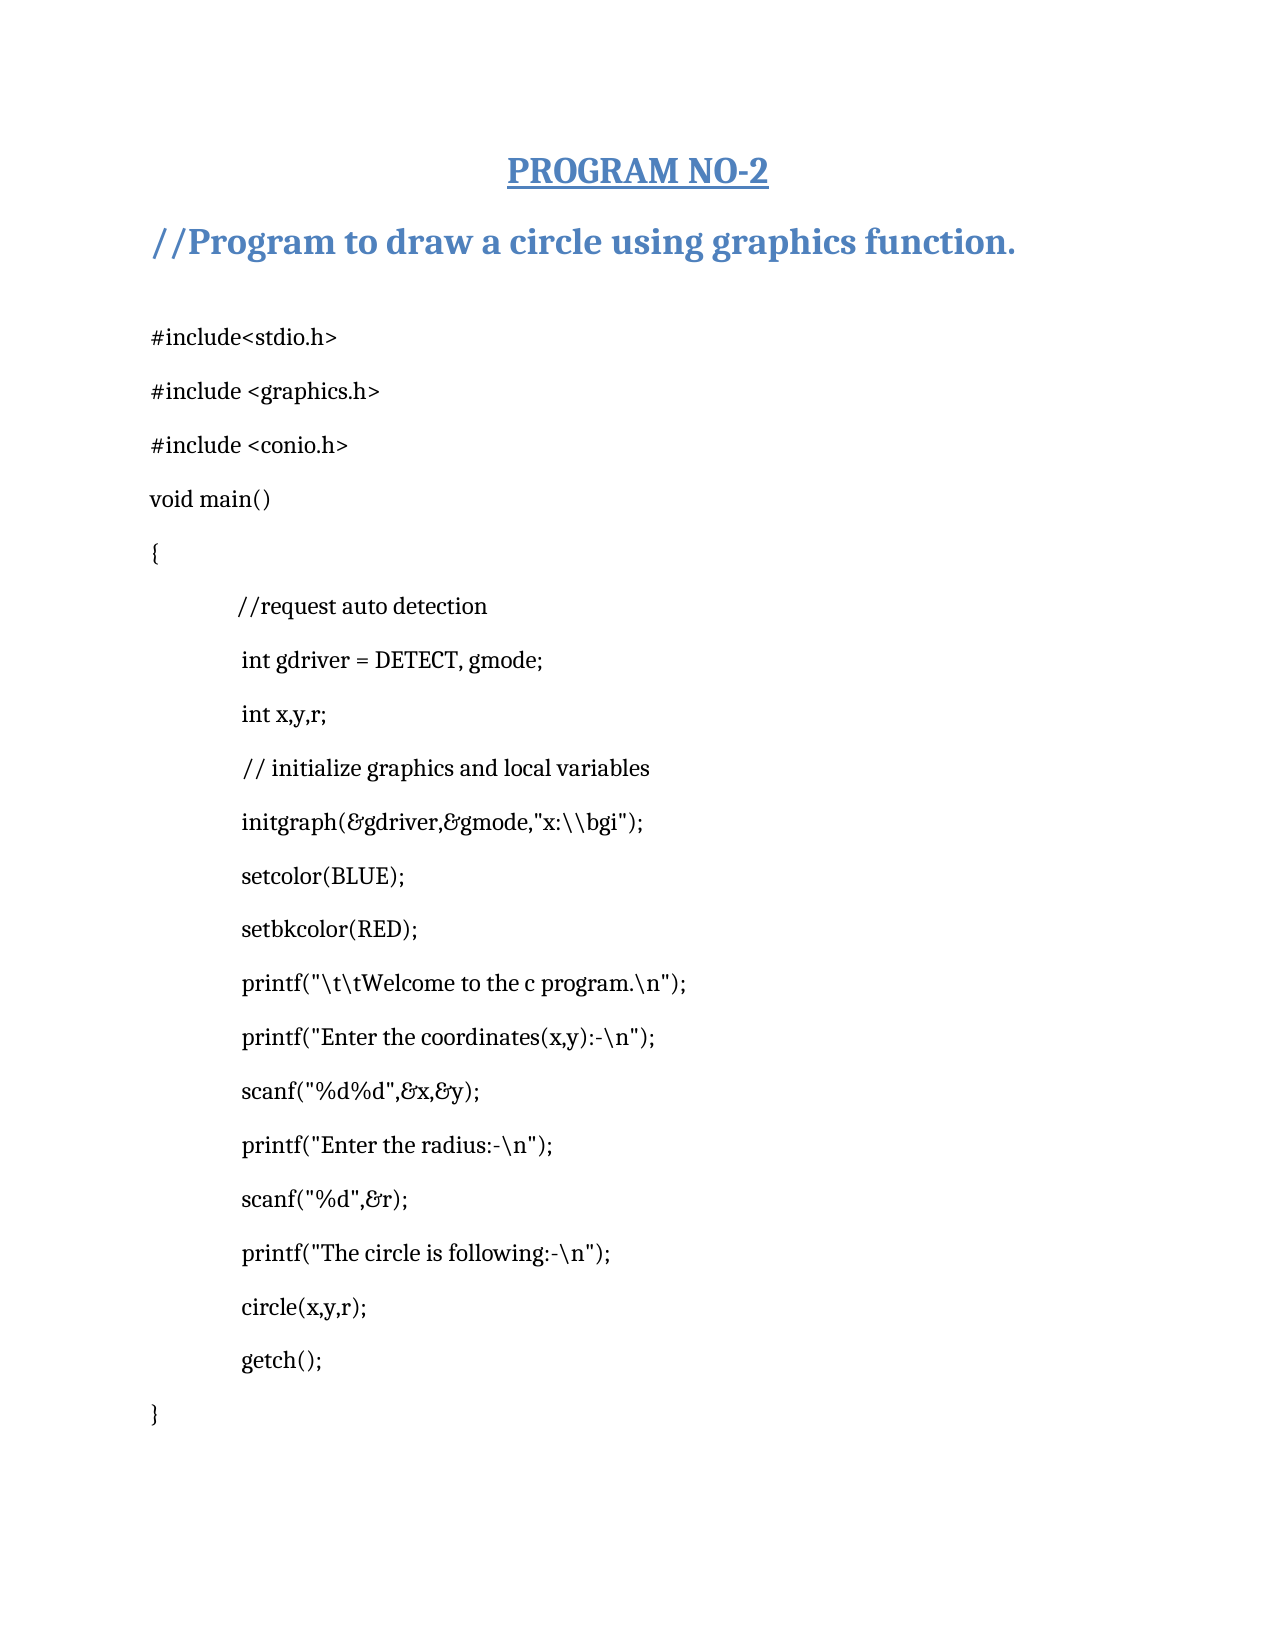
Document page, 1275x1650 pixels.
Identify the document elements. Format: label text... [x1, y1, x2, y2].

text void main() [150, 484, 1125, 513]
text //request auto detection [150, 592, 1125, 621]
text } [150, 1400, 1125, 1429]
text getch(); [150, 1346, 1125, 1375]
text scanf("%d%d",&x,&y); [150, 1077, 1125, 1106]
text initgraph(&gdriver,&gmode,"x:\\bgi"); [150, 808, 1125, 836]
text int x,y,r; [150, 700, 1125, 729]
text scanf("%d",&r); [150, 1185, 1125, 1213]
text printf("Enter the coordinates(x,y):-\n"); [150, 1023, 1125, 1052]
text int gdriver = DETECT, gmode; [150, 646, 1125, 675]
text setcolor(BLUE); [150, 862, 1125, 890]
text #include <conio.h> [150, 431, 1125, 459]
text #include<stdio.h> [150, 323, 1125, 352]
text #include <graphics.h> [150, 377, 1125, 406]
text printf("\t\tWelcome to the c program.\n"); [150, 969, 1125, 998]
text // initialize graphics and local variables [150, 754, 1125, 783]
text printf("Enter the radius:-\n"); [150, 1131, 1125, 1159]
subtitle PROGRAM NO-2 [150, 150, 1125, 193]
text circle(x,y,r); [150, 1292, 1125, 1321]
text { [150, 538, 1125, 567]
text printf("The circle is following:-\n"); [150, 1238, 1125, 1267]
subtitle //Program to draw a circle using graphics function. [150, 220, 1125, 263]
text setbkcolor(RED); [150, 915, 1125, 944]
